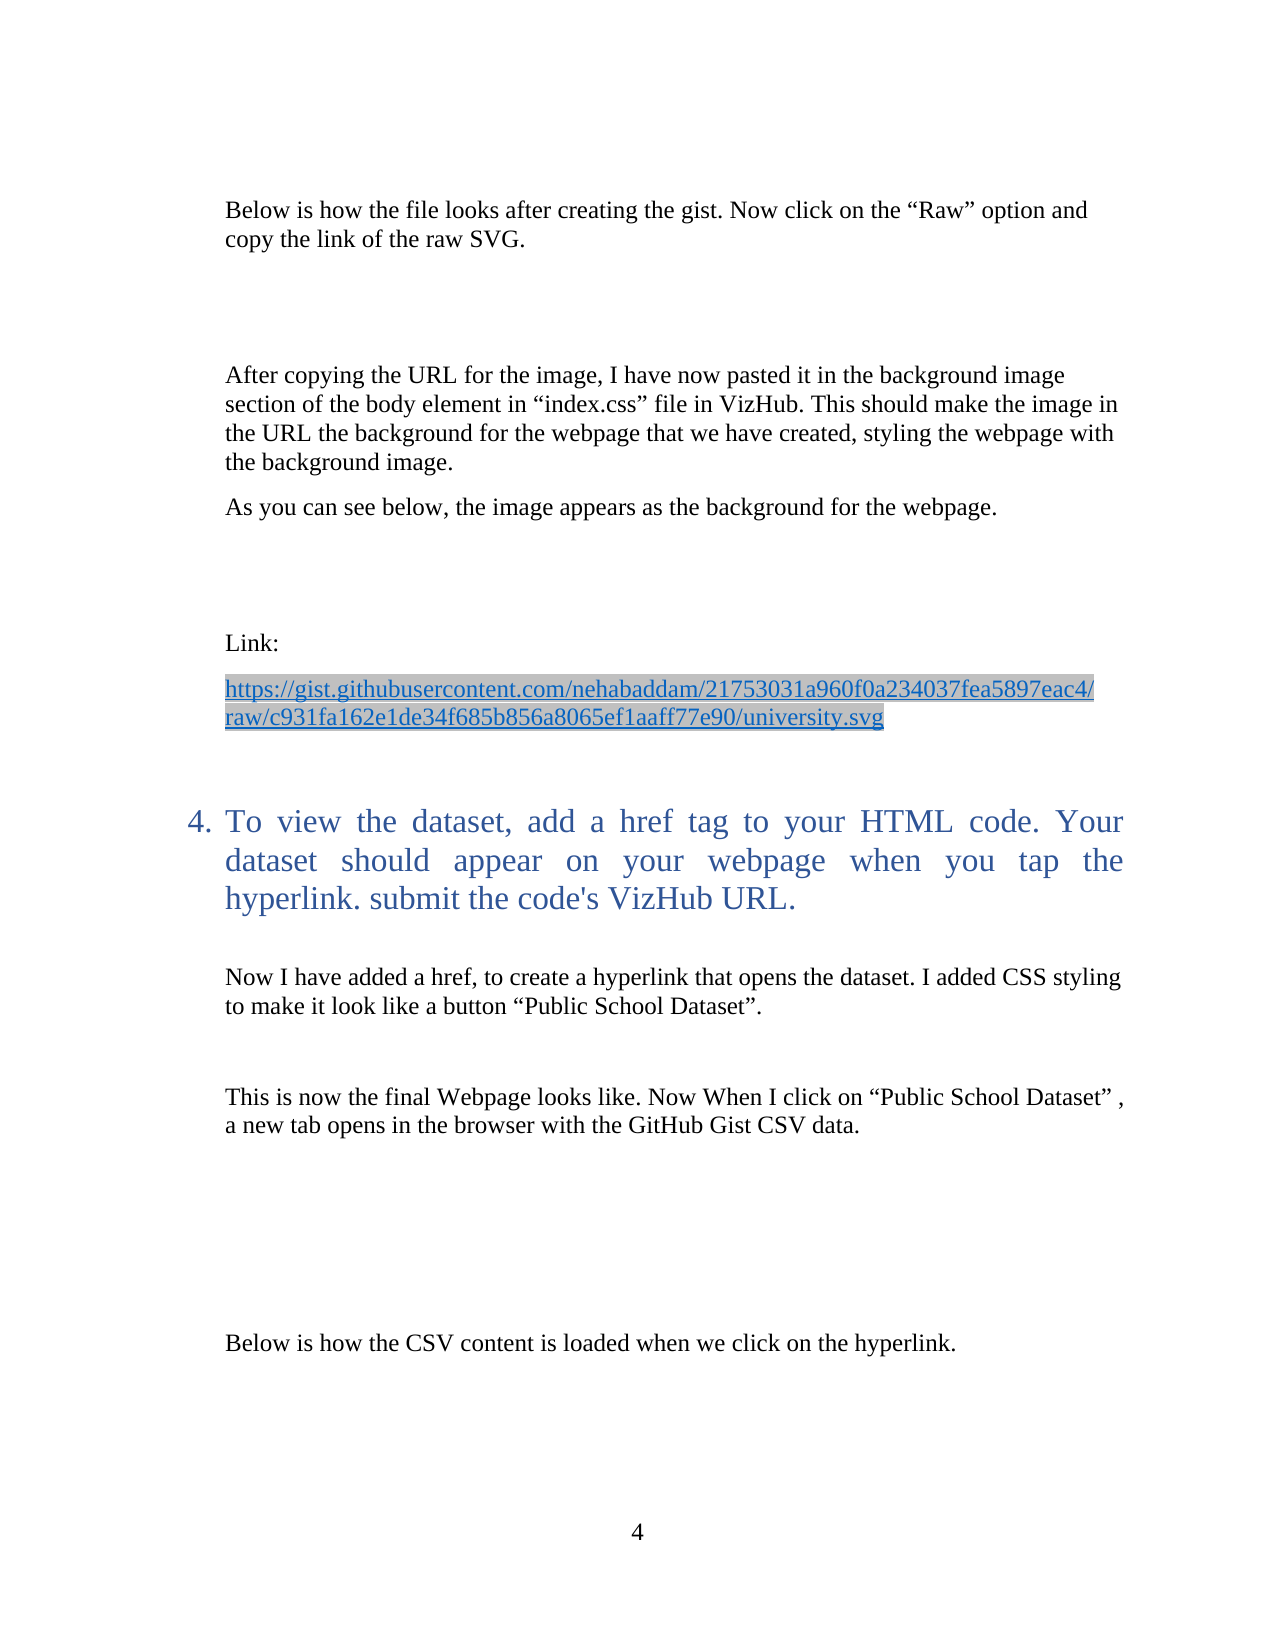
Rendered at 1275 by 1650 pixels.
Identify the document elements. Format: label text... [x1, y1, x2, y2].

text Link: [225, 628, 1125, 657]
text After copying the URL for the image, I have now pasted it in the background image section of the body element in “index.css” file in VizHub. This should make the image in the URL the background for the webpage that we have created, styling the webpage with the background image. [225, 360, 1125, 475]
text Now I have added a href, to create a hyperlink that opens the dataset. I added CSS styling to make it look like a button “Public School Dataset”. [225, 962, 1125, 1019]
text Below is how the file looks after creating the gist. Now click on the “Raw” option and copy the link of the raw SVG. [225, 195, 1125, 253]
text This is now the final Webpage looks like. Now When I click on “Public School Dataset” , a new tab opens in the browser with the GitHub Gist CSV data. [225, 1082, 1125, 1139]
subtitle To view the dataset, add a href tag to your HTML code. Your dataset should appear on your webpage when you tap the hyperlink. submit the code's VizHub URL. [187, 802, 1125, 917]
text Below is how the CSV content is loaded when we click on the hyperlink. [225, 1328, 1125, 1357]
text As you can see below, the image appears as the background for the webpage. [225, 492, 1125, 521]
text https://gist.githubusercontent.com/nehabaddam/21753031a960f0a234037fea5897eac4/raw/c931fa162e1de34f685b856a8065ef1aaff77e90/university.svg [225, 674, 1125, 731]
